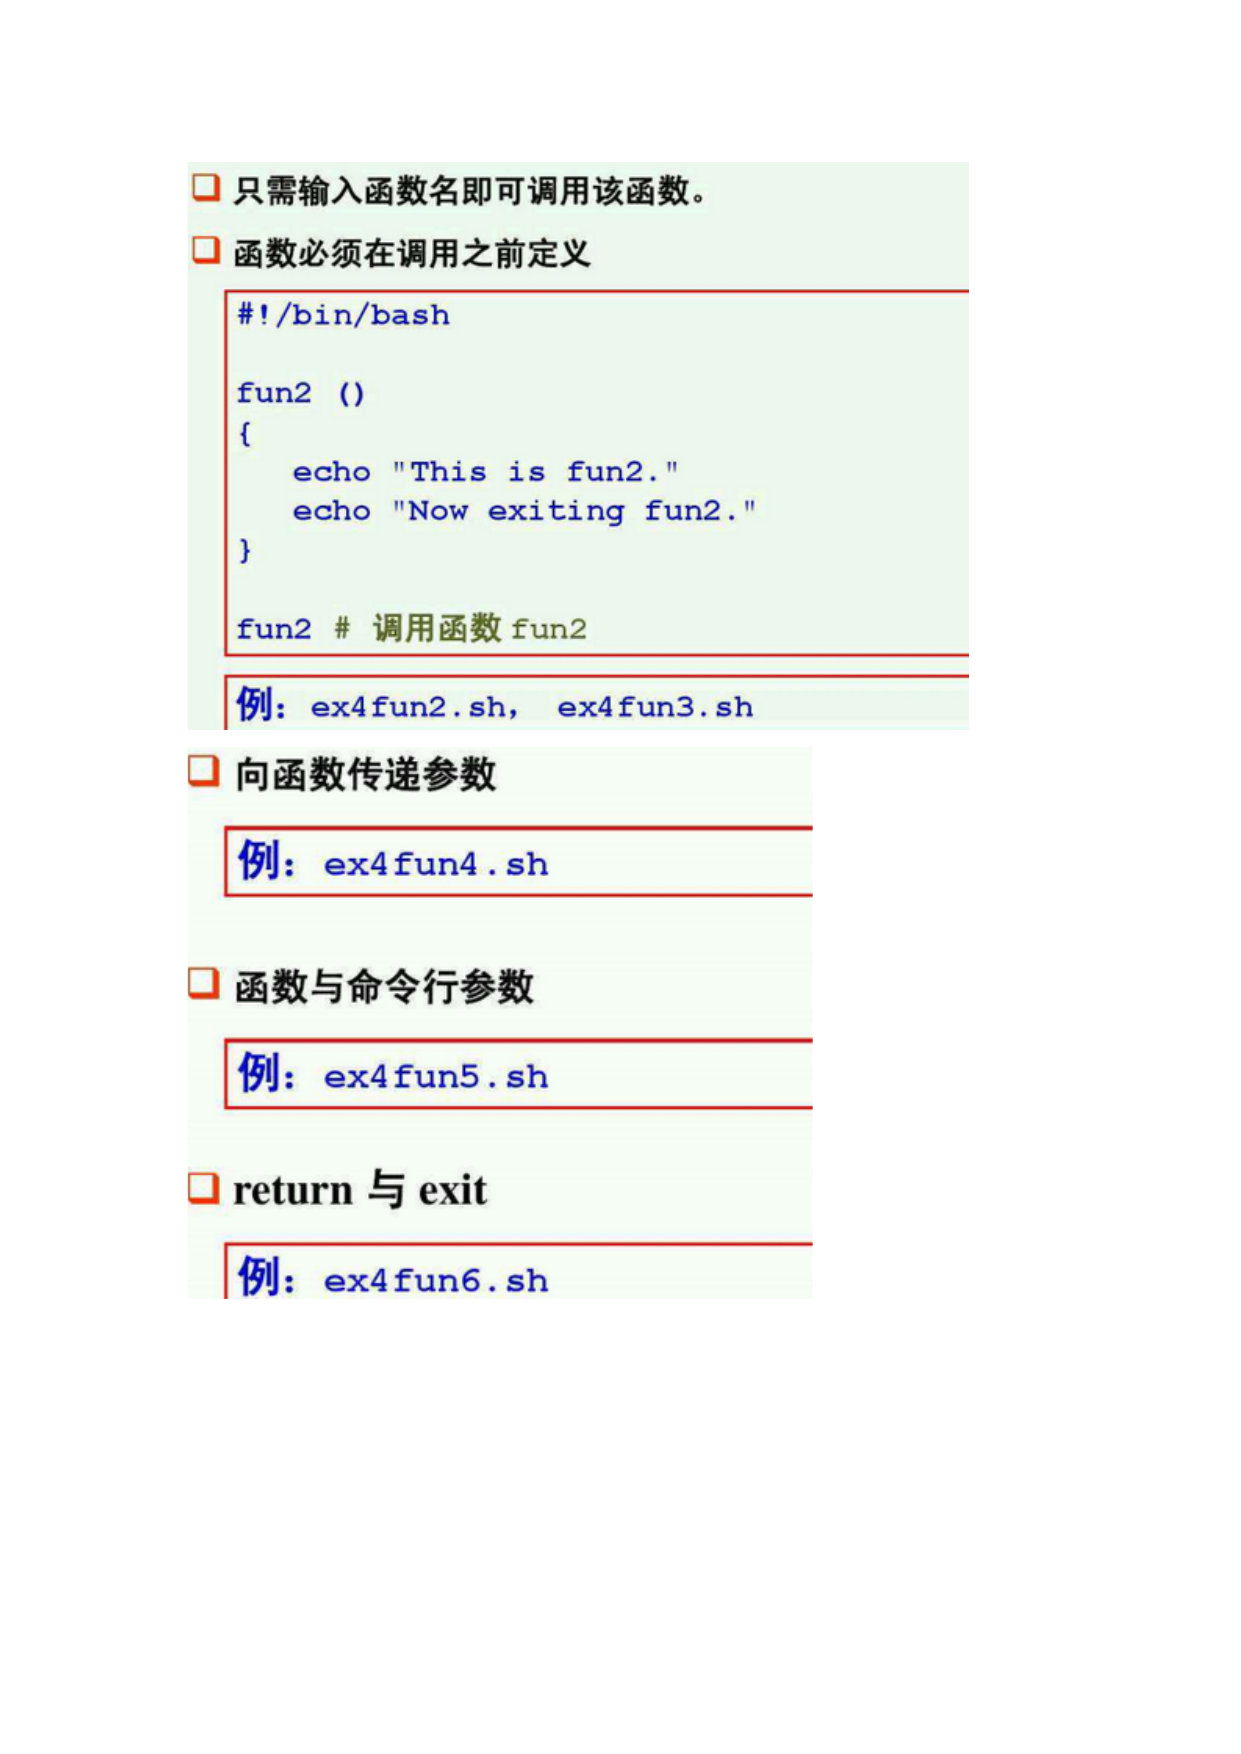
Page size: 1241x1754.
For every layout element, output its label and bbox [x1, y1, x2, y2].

picture [187, 747, 813, 1299]
picture [187, 162, 969, 730]
